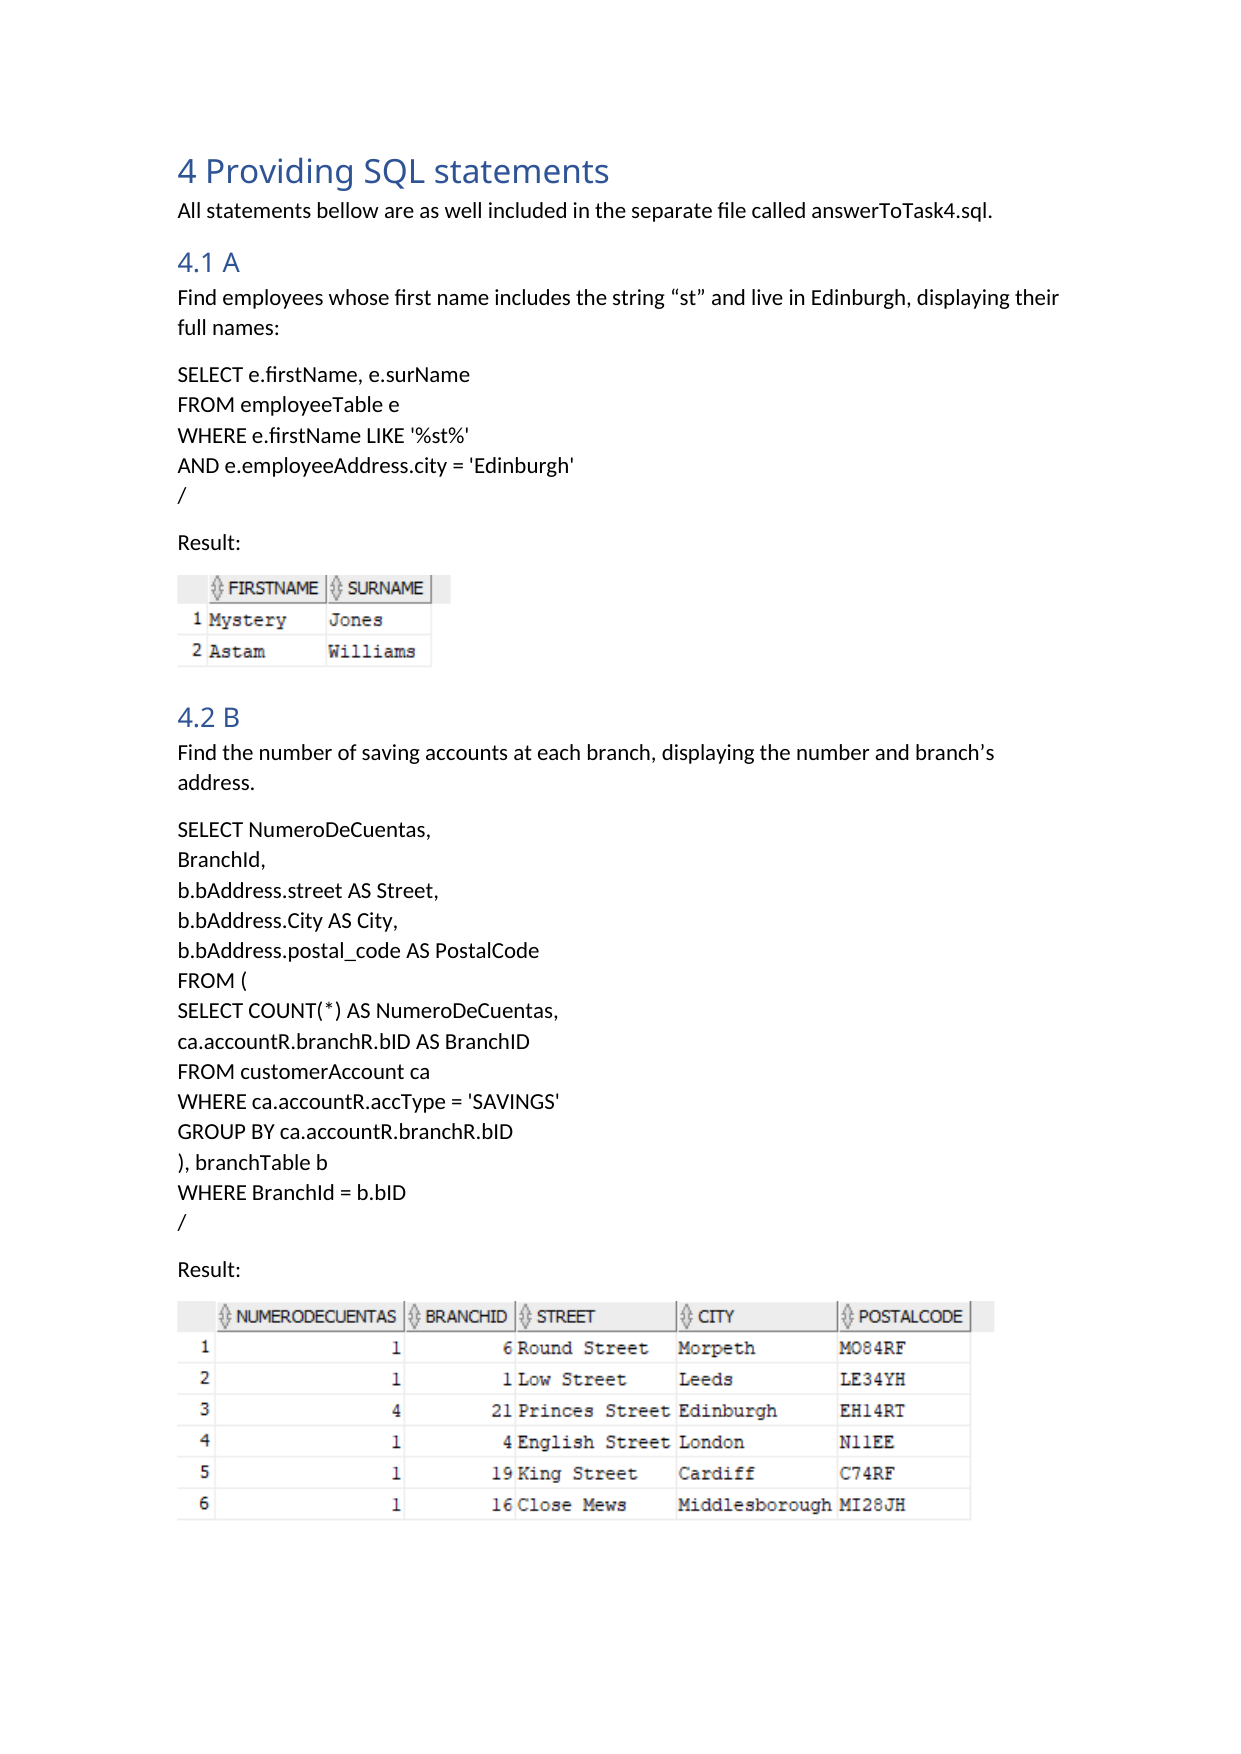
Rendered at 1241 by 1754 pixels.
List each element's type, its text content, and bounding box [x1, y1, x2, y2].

text Find employees whose first name includes the string “st” and live in Edinburgh, displaying their full names: [177, 283, 1063, 341]
text SELECT e.firstName, e.surName FROM employeeTable e WHERE e.firstName LIKE '%st%' AND e.employeeAddress.city = 'Edinburgh' / [177, 360, 1063, 509]
text Result: [177, 1255, 1063, 1283]
text Result: [177, 528, 1063, 556]
subtitle 4.2 B [177, 698, 1063, 735]
picture [177, 1301, 995, 1541]
text Find the number of saving accounts at each branch, displaying the number and branch’s address. [177, 738, 1063, 796]
text SELECT NumeroDeCuentas, BranchId, b.bAddress.street AS Street, b.bAddress.City AS City, b.bAddress.postal_code AS PostalCode FROM ( SELECT COUNT(*) AS NumeroDeCuentas, ca.accountR.branchR.bID AS BranchID FROM customerAccount ca WHERE ca.accountR.accType = 'SAVINGS' GROUP BY ca.accountR.branchR.bID ), branchTable b WHERE BranchId = b.bID / [177, 815, 1063, 1236]
text All statements bellow are as well included in the separate file called answerToTask4.sql. [177, 197, 1063, 224]
picture [177, 575, 451, 680]
subtitle 4.1 A [177, 243, 1063, 280]
subtitle 4 Providing SQL statements [177, 148, 1063, 193]
